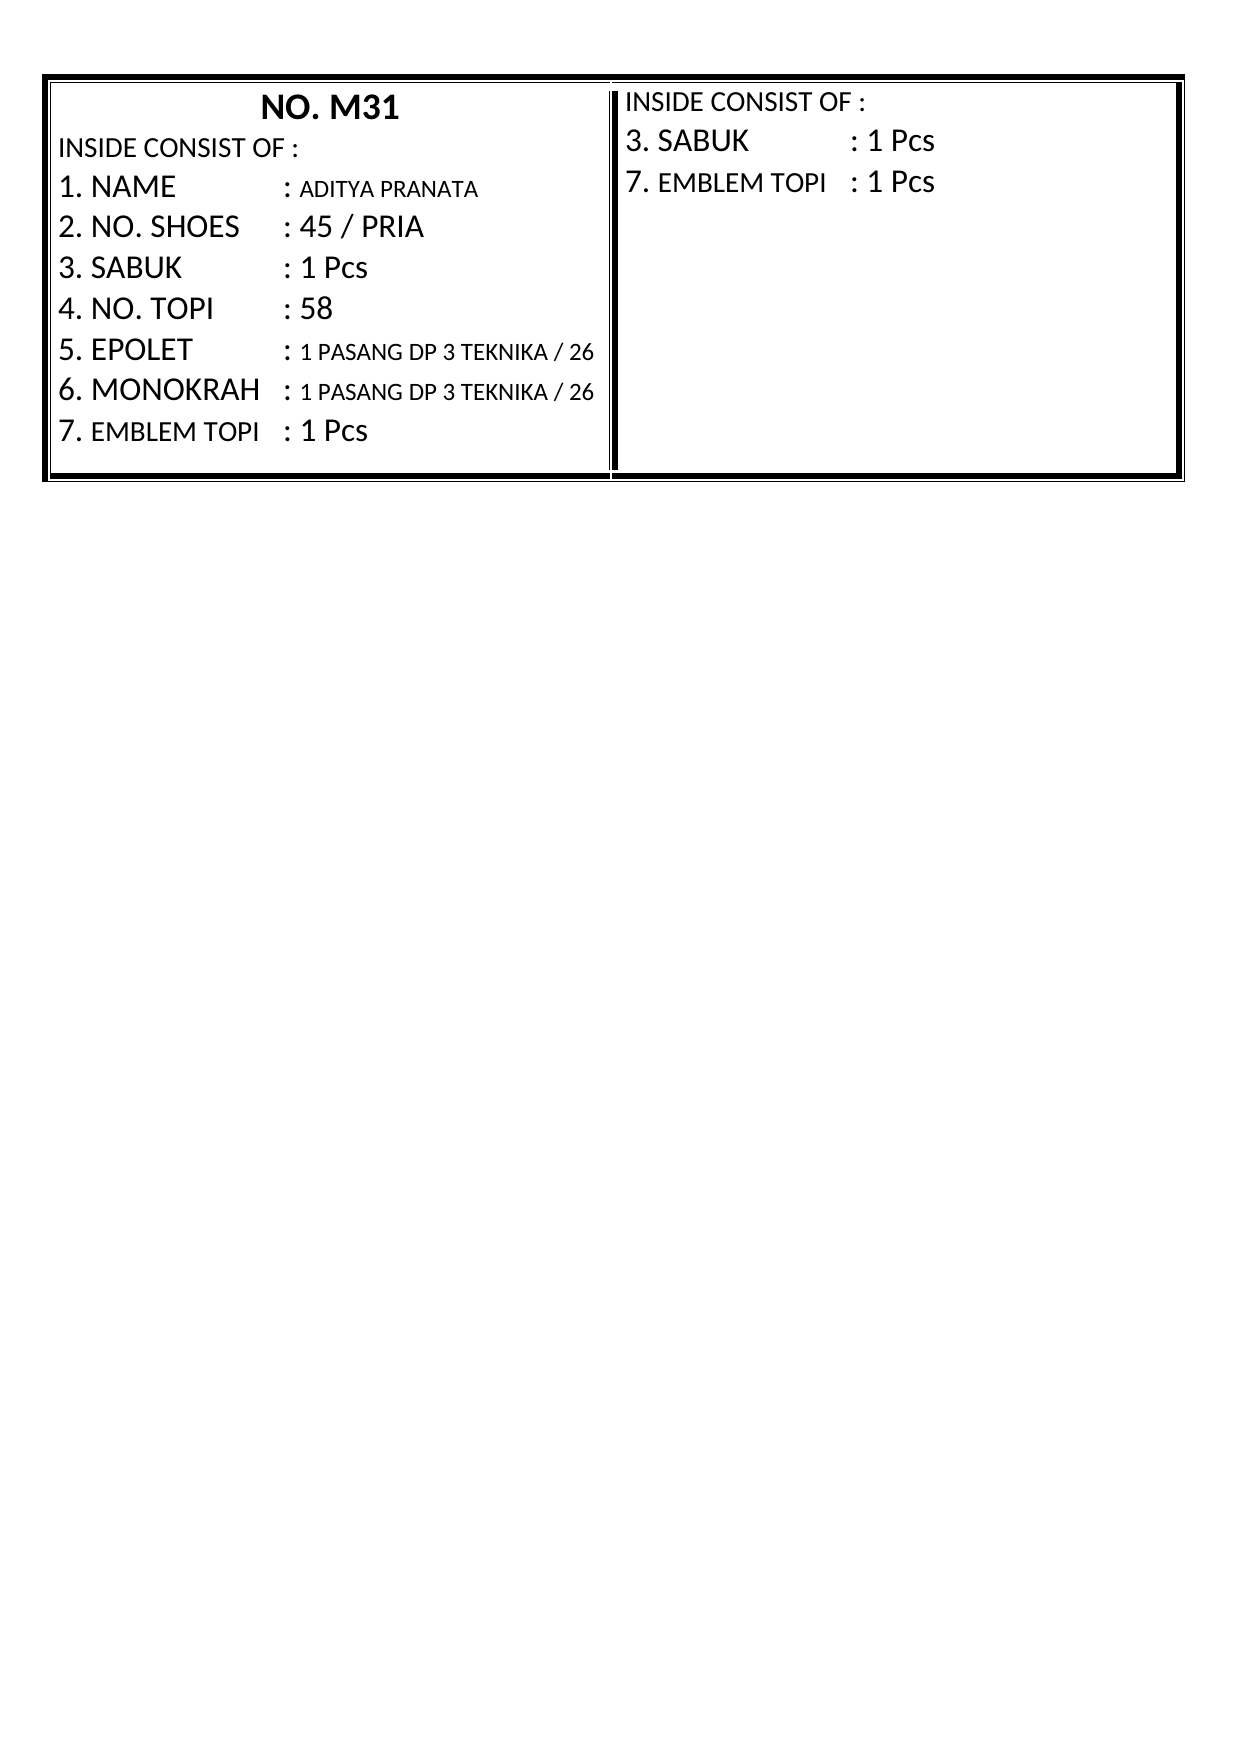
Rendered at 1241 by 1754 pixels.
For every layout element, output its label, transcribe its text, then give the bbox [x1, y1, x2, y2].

table_header NO. M31 INSIDE CONSIST OF : 1. NAME : ADITYA PRANATA 2. NO. SHOES : 45 / PRIA 3. SABUK : 1 Pcs 4. NO. TOPI : 58 5. EPOLET : 1 PASANG DP 3 TEKNIKA / 26 6. MONOKRAH : 1 PASANG DP 3 TEKNIKA / 26 7. EMBLEM TOPI : 1 Pcs [48, 80, 613, 473]
table_header NO. INSIDE CONSIST OF : 1. NAME : 2. NO. SHOES : / 3. SABUK : 1 Pcs 4. NO. TOPI : 5. EPOLET : 1 PASANG 6. MONOKRAH : 1 PASANG 7. EMBLEM TOPI : 1 Pcs [614, 83, 1176, 473]
